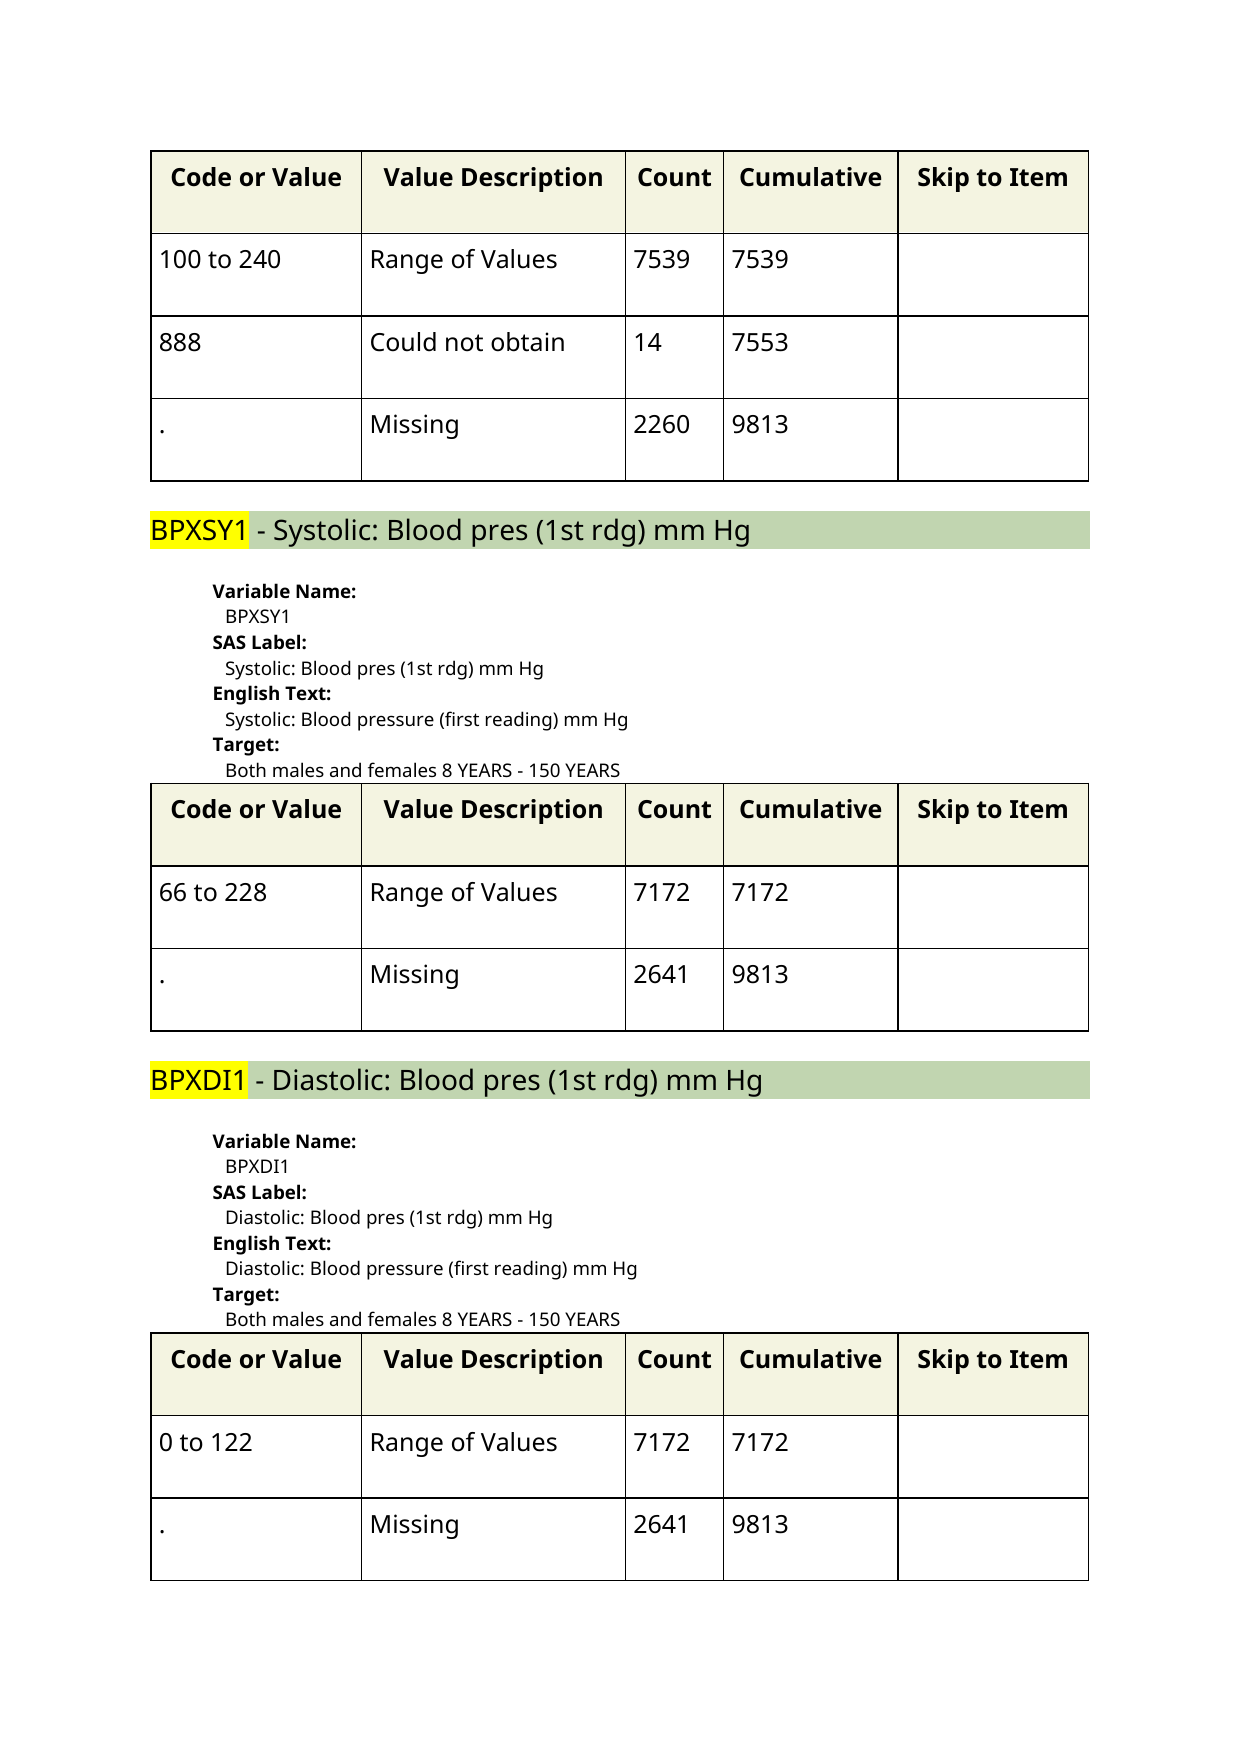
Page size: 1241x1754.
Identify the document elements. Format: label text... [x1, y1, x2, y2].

text Systolic: Blood pressure (first reading) mm Hg [225, 706, 1090, 731]
table_cell 2641 [626, 949, 723, 1030]
table_cell . [152, 949, 361, 1030]
table_cell Missing [362, 1499, 625, 1580]
table_header Count [626, 784, 723, 865]
table_cell 9813 [724, 949, 897, 1030]
table_header Cumulative [724, 784, 897, 865]
text Systolic: Blood pres (1st rdg) mm Hg [225, 655, 1090, 680]
table_cell Could not obtain [362, 317, 625, 397]
table_cell 2260 [626, 399, 723, 480]
text BPXDI1 - Diastolic: Blood pres (1st rdg) mm Hg [248, 1061, 1090, 1099]
table_cell [899, 234, 1088, 315]
table_cell 7553 [724, 317, 897, 397]
text Diastolic: Blood pressure (first reading) mm Hg [225, 1256, 1090, 1281]
table_cell 9813 [724, 399, 897, 480]
text English Text: [212, 1230, 1090, 1256]
table_cell 14 [626, 317, 723, 397]
table_cell [899, 1499, 1088, 1580]
table_cell . [152, 399, 361, 480]
table_header Value Description [362, 152, 625, 232]
table_header Code or Value [152, 152, 361, 232]
table_cell 7539 [724, 234, 897, 315]
text SAS Label: [212, 629, 1090, 655]
table_cell [899, 867, 1088, 947]
text Variable Name: [212, 1128, 1090, 1154]
table_cell 888 [152, 317, 361, 397]
text Target: [212, 731, 1090, 757]
table_cell Range of Values [362, 867, 625, 947]
text Both males and females 8 YEARS - 150 YEARS [225, 757, 1090, 782]
table_cell 0 to 122 [152, 1416, 361, 1497]
text Target: [212, 1281, 1090, 1307]
table_header Skip to Item [899, 784, 1088, 865]
table_header Code or Value [152, 784, 361, 865]
text BPXSY1 - Systolic: Blood pres (1st rdg) mm Hg [249, 511, 1090, 549]
table_header Cumulative [724, 1334, 897, 1415]
table_cell 7172 [626, 1416, 723, 1497]
table_cell Range of Values [362, 234, 625, 315]
table_cell 100 to 240 [152, 234, 361, 315]
table_header Skip to Item [899, 152, 1088, 232]
text BPXSY1 [225, 604, 1090, 629]
table_header Skip to Item [899, 1334, 1088, 1415]
table_header Cumulative [724, 152, 897, 232]
table_cell [899, 317, 1088, 397]
table_cell 2641 [626, 1499, 723, 1580]
text Variable Name: [212, 578, 1090, 604]
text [225, 1307, 1090, 1332]
text SAS Label: [212, 1179, 1090, 1205]
table_cell 7539 [626, 234, 723, 315]
table_cell Missing [362, 399, 625, 480]
table_header Code or Value [152, 1334, 361, 1415]
table_cell 66 to 228 [152, 867, 361, 947]
text English Text: [212, 680, 1090, 706]
table_cell 7172 [724, 1416, 897, 1497]
table_cell 7172 [626, 867, 723, 947]
table_cell Missing [362, 949, 625, 1030]
table_cell [899, 399, 1088, 480]
table_cell [899, 949, 1088, 1030]
table_cell [899, 1416, 1088, 1497]
table_cell 9813 [724, 1499, 897, 1580]
table_header Count [626, 152, 723, 232]
text Diastolic: Blood pres (1st rdg) mm Hg [225, 1205, 1090, 1230]
table_header Value Description [362, 784, 625, 865]
table_header Count [626, 1334, 723, 1415]
table_cell 7172 [724, 867, 897, 947]
text BPXDI1 [225, 1154, 1090, 1179]
table_cell . [152, 1499, 361, 1580]
table_header Value Description [362, 1334, 625, 1415]
table_cell Range of Values [362, 1416, 625, 1497]
